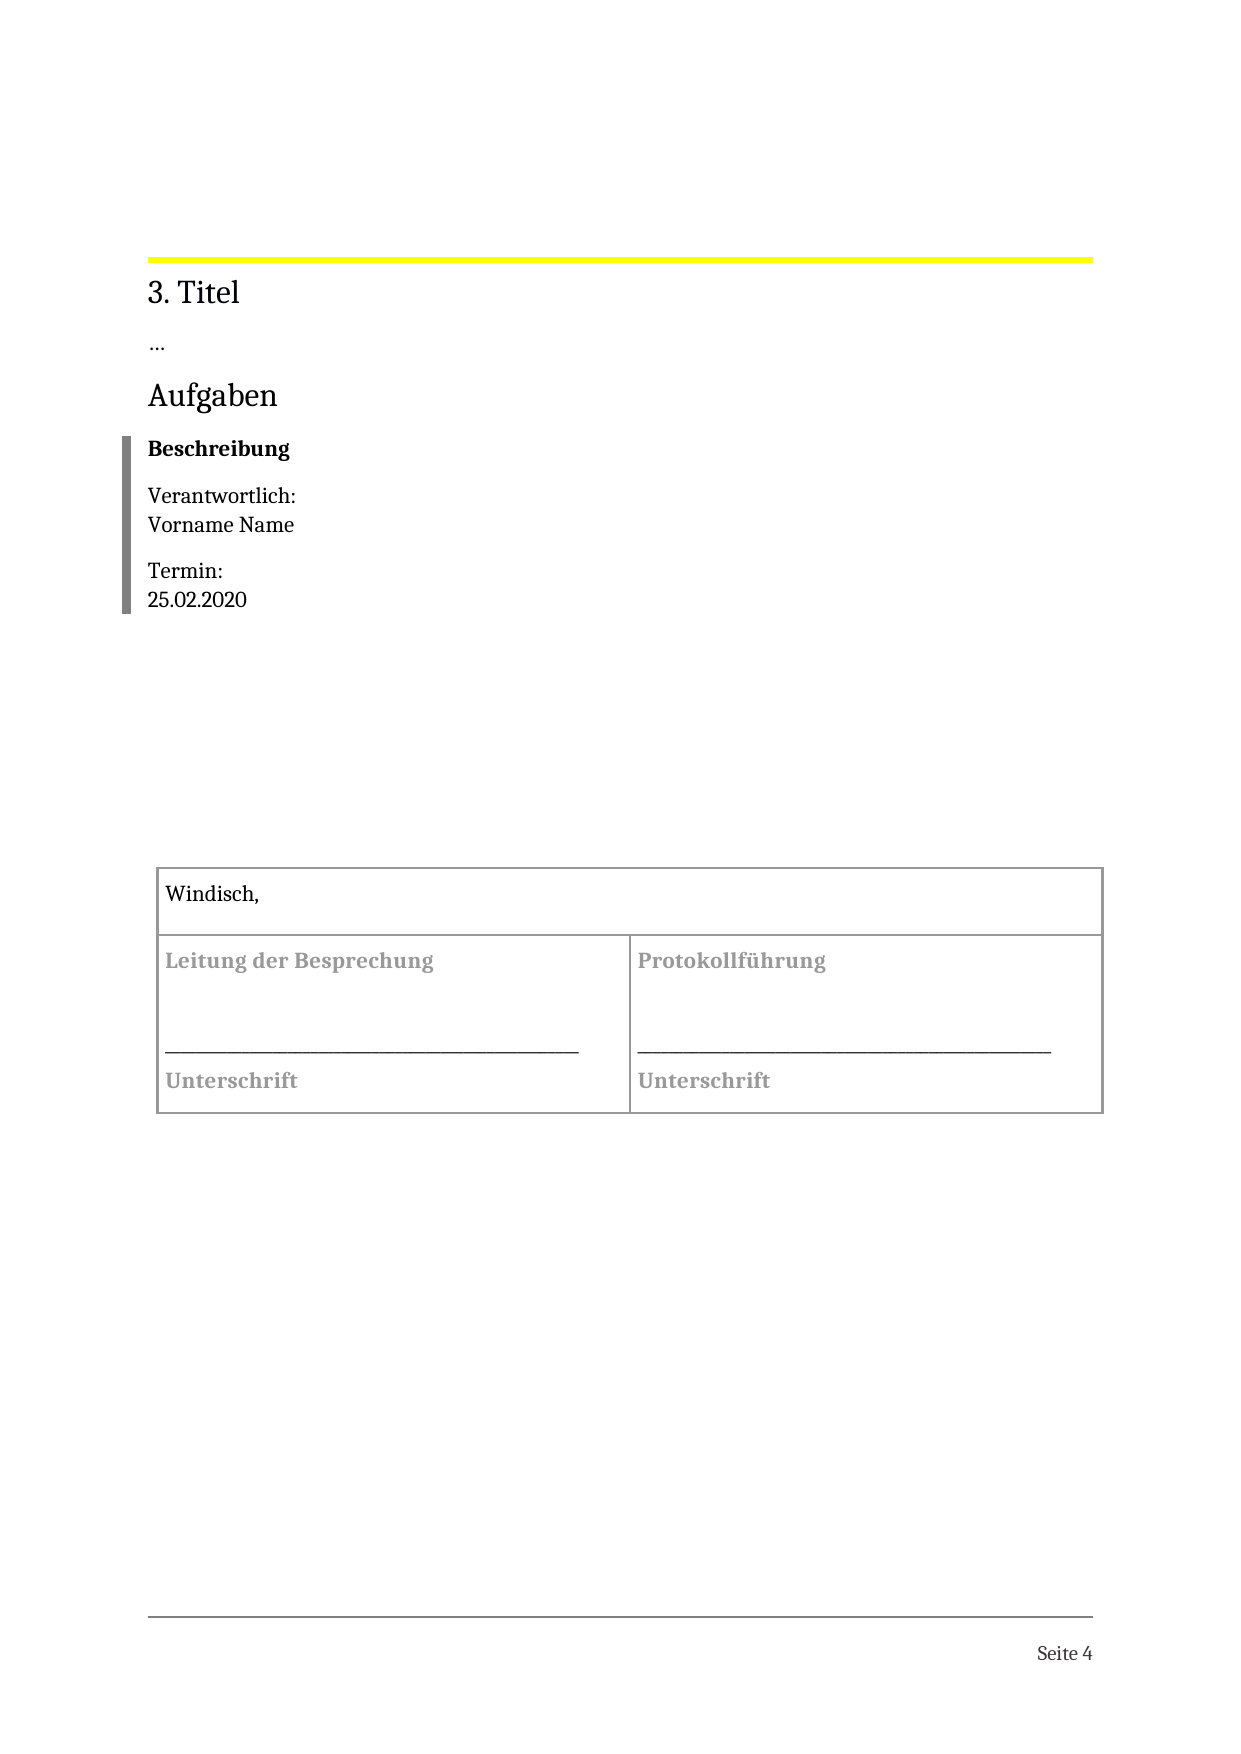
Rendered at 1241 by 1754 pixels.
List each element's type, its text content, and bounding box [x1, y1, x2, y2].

list … [148, 329, 1093, 356]
table_header Windisch, [159, 869, 1101, 934]
list Verantwortlich: Vorname Name [131, 483, 1093, 538]
table_cell Leitung der Besprechung Unterschrift [159, 936, 629, 1112]
table_cell Protokollführung Unterschrift [631, 936, 1101, 1112]
subtitle 3. Titel [148, 263, 1093, 312]
list Aufgaben [148, 376, 1093, 414]
list Beschreibung [131, 436, 1093, 462]
list Termin: 25.02.2020 [131, 558, 1093, 614]
